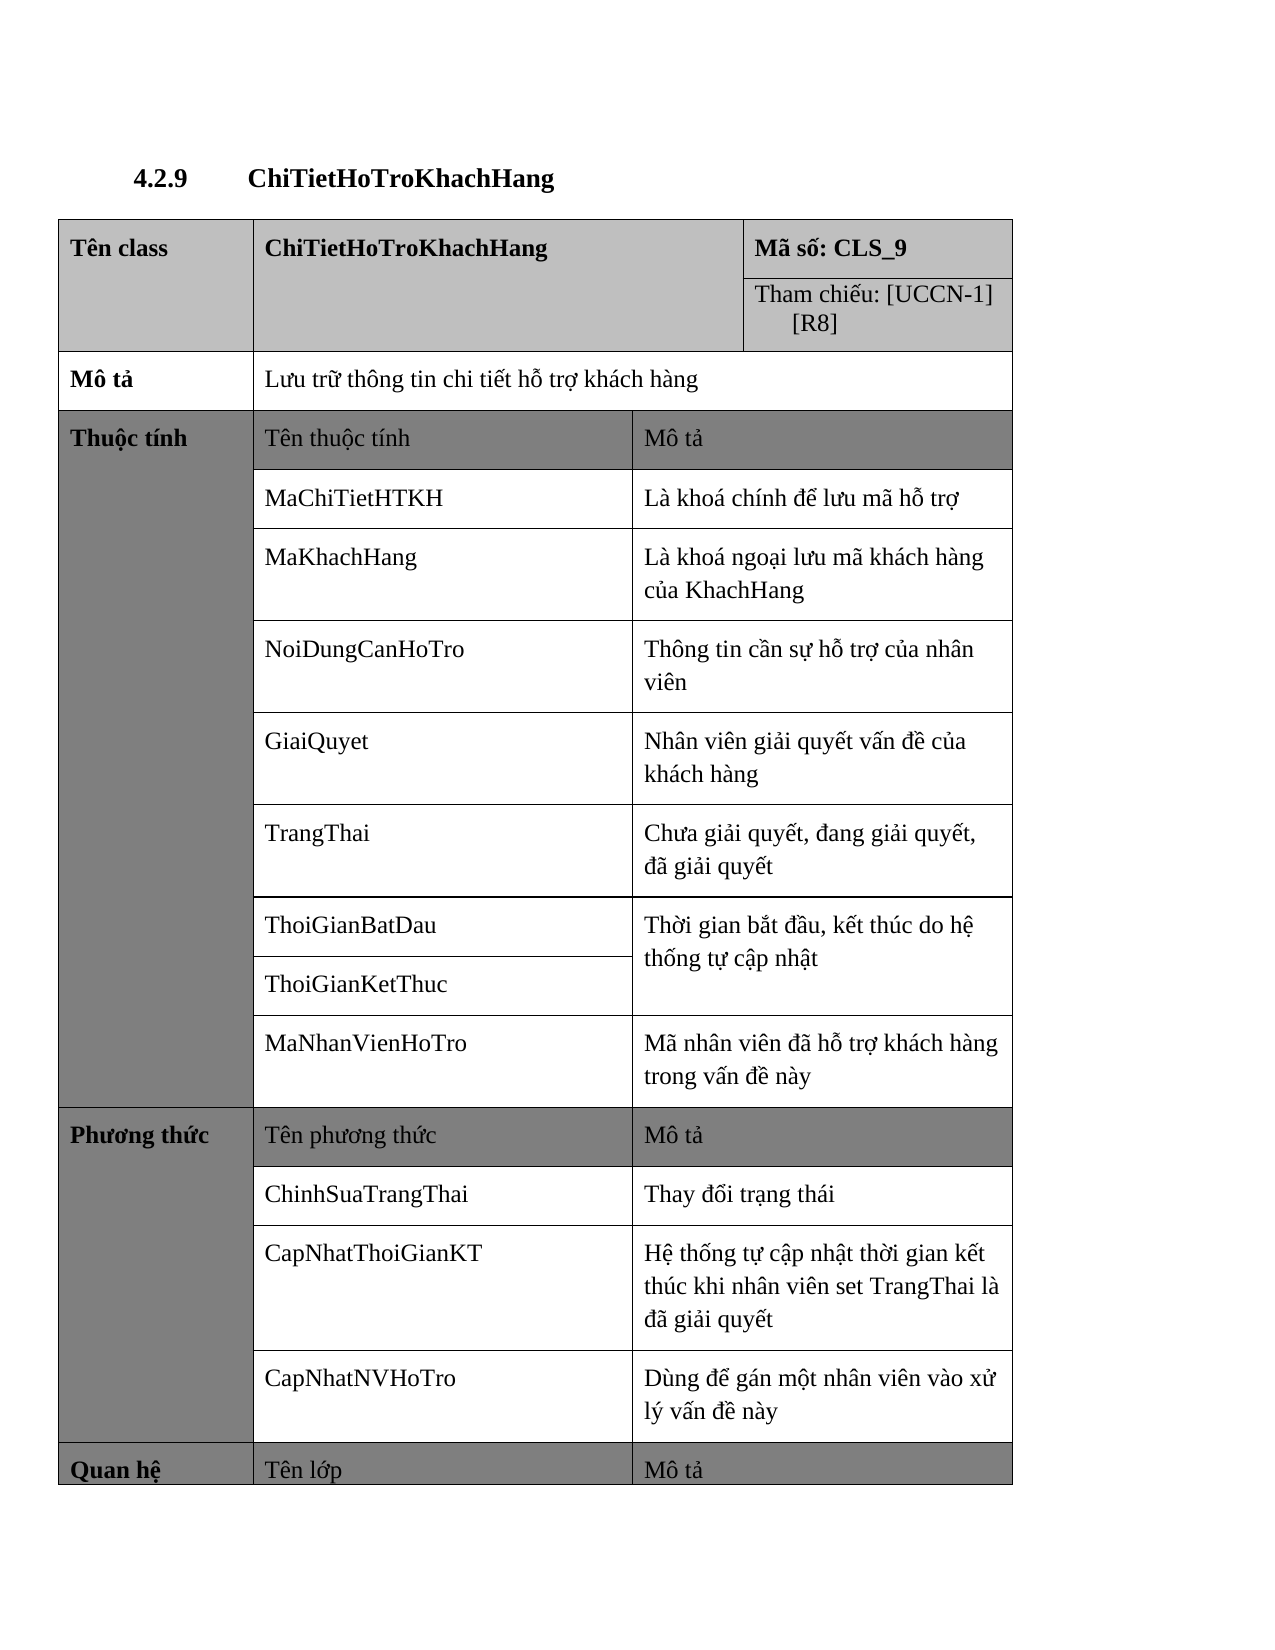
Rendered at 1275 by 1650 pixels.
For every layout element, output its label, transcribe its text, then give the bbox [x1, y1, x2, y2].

table_cell Dùng để gán một nhân viên vào xử lý vấn đề này [633, 1351, 1012, 1442]
table_cell Là khoá chính để lưu mã hỗ trợ [633, 470, 1012, 528]
table_cell ThoiGianBatDau [254, 898, 632, 956]
table_cell Hệ thống tự cập nhật thời gian kết thúc khi nhân viên set TrangThai là đã giải quyết [633, 1226, 1012, 1350]
table_cell Nhân viên giải quyết vấn đề của khách hàng [633, 713, 1012, 804]
table_cell Thay đổi trạng thái [633, 1167, 1012, 1225]
table_cell Là khoá ngoại lưu mã khách hàng của KhachHang [633, 529, 1012, 620]
table_cell Mô tả [633, 411, 1012, 469]
table_cell MaNhanVienHoTro [254, 1016, 632, 1107]
table_cell Mã nhân viên đã hỗ trợ khách hàng trong vấn đề này [633, 1016, 1012, 1107]
table_header ChiTietHoTroKhachHang [254, 220, 743, 351]
table_cell Tên thuộc tính [254, 411, 632, 469]
table_cell Lưu trữ thông tin chi tiết hỗ trợ khách hàng [254, 352, 1012, 410]
list ChiTietHoTroKhachHang [187, 162, 1125, 194]
table_cell Thuộc tính [59, 411, 253, 1107]
table_cell Mô tả [633, 1443, 1012, 1484]
table_cell CapNhatThoiGianKT [254, 1226, 632, 1350]
table_cell Tên phương thức [254, 1108, 632, 1166]
table_cell ChinhSuaTrangThai [254, 1167, 632, 1225]
table_header Mã số: CLS_9 [744, 220, 1012, 278]
table_cell Chưa giải quyết, đang giải quyết, đã giải quyết [633, 805, 1012, 896]
table_cell TrangThai [254, 805, 632, 896]
table_cell Mô tả [633, 1108, 1012, 1166]
table_cell Quan hệ [59, 1443, 253, 1484]
table_cell MaKhachHang [254, 529, 632, 620]
table_cell CapNhatNVHoTro [254, 1351, 632, 1442]
table_cell Phương thức [59, 1108, 253, 1442]
table_cell GiaiQuyet [254, 713, 632, 804]
table_cell MaChiTietHTKH [254, 470, 632, 528]
table_cell ThoiGianKetThuc [254, 957, 632, 1014]
table_cell Tham chiếu: [UCCN-1] [R8] [744, 279, 1012, 351]
table_cell NoiDungCanHoTro [254, 621, 632, 712]
table_cell Tên lớp [254, 1443, 632, 1484]
table_cell Thời gian bắt đầu, kết thúc do hệ thống tự cập nhật [633, 898, 1012, 1014]
table_cell Thông tin cần sự hỗ trợ của nhân viên [633, 621, 1012, 712]
table_cell Mô tả [59, 352, 253, 410]
table_header Tên class [59, 220, 253, 351]
